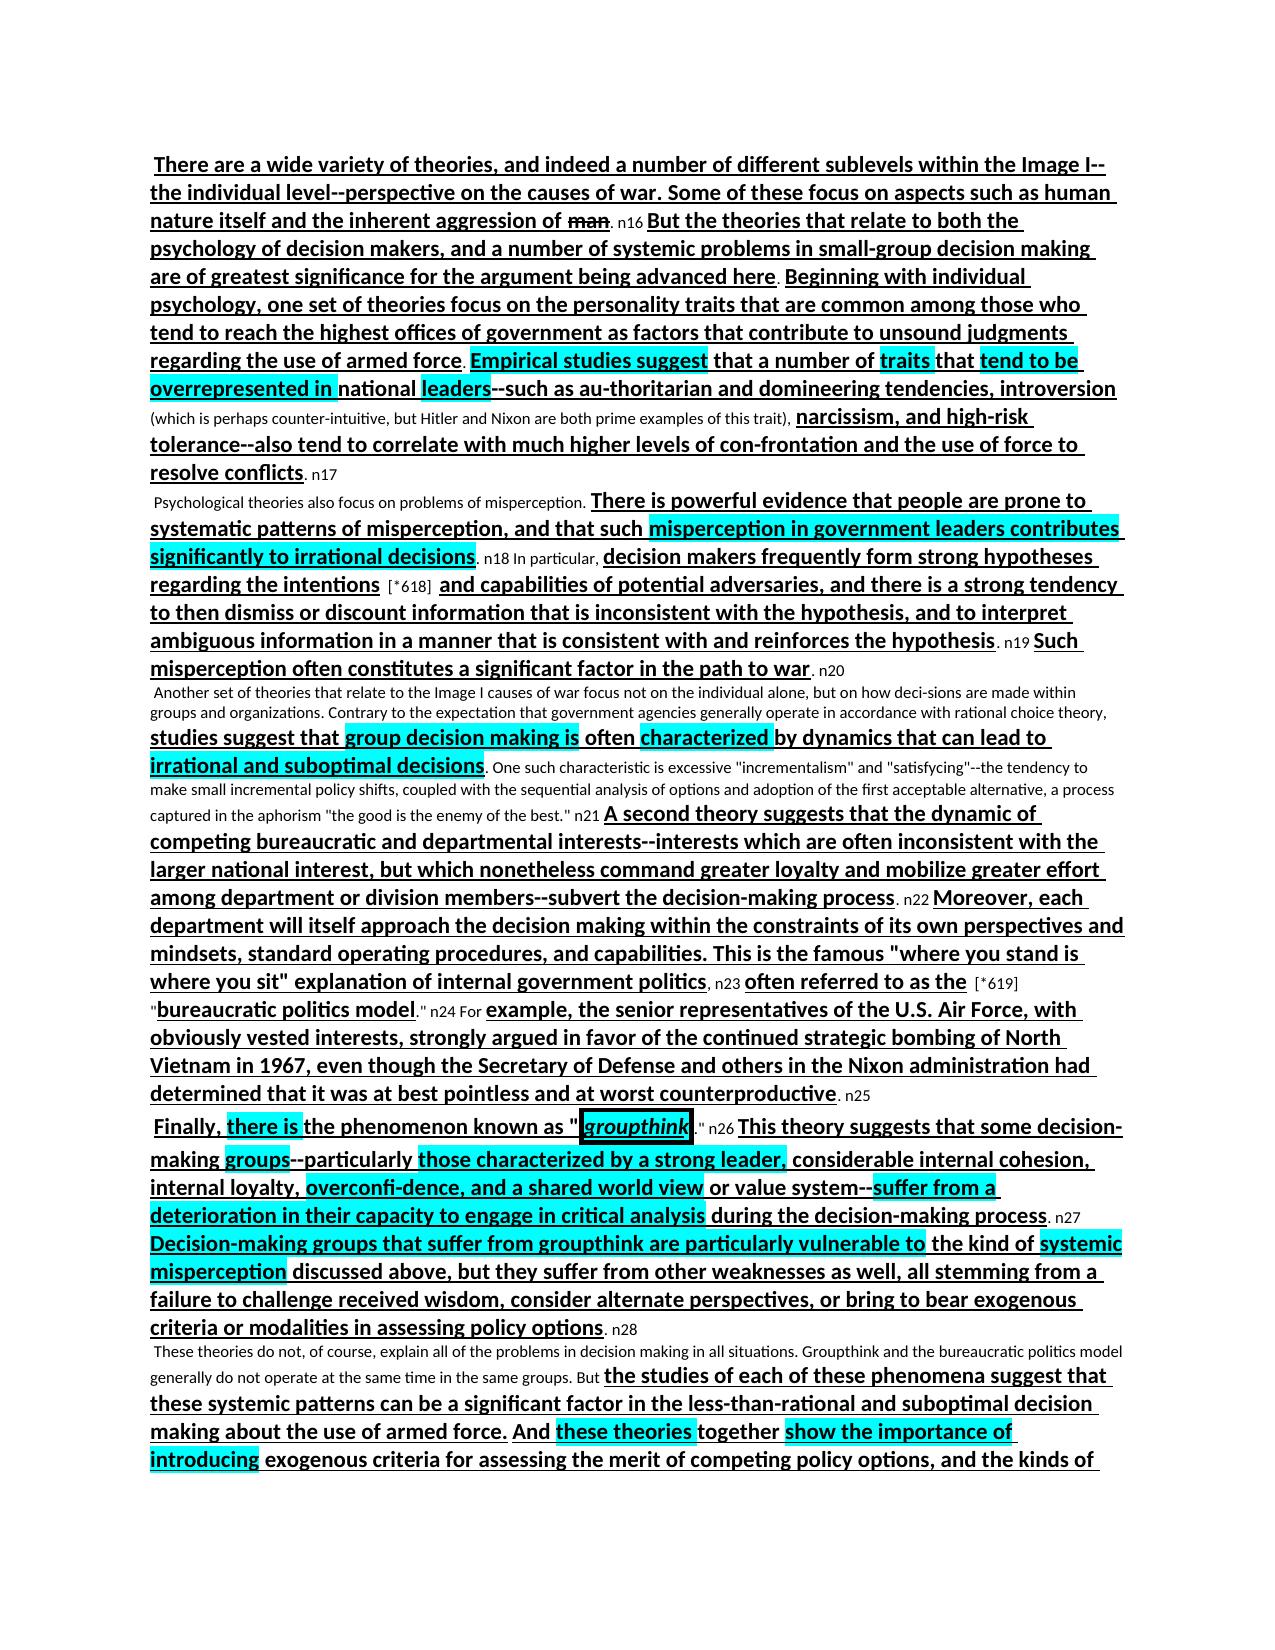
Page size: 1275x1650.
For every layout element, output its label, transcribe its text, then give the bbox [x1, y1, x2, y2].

text There are a wide variety of theories, and indeed a number of different sublevels within the Image I--the individual level--perspective on the causes of war. Some of these focus on aspects such as human nature itself and the inherent aggression of man. n16 But the theories that relate to both the psychology of decision makers, and a number of systemic problems in small-group decision making are of greatest significance for the argument being advanced here. Beginning with individual psychology, one set of theories focus on the personality traits that are common among those who tend to reach the highest offices of government as factors that contribute to unsound judgments regarding the use of armed force. Empirical studies suggest that a number of traits that tend to be overrepresented in national leaders--such as au-thoritarian and domineering tendencies, introversion (which is perhaps counter-intuitive, but Hitler and Nixon are both prime examples of this trait), narcissism, and high-risk tolerance--also tend to correlate with much higher levels of con-frontation and the use of force to resolve conflicts. n17 [150, 150, 1125, 486]
text Psychological theories also focus on problems of misperception. There is powerful evidence that people are prone to systematic patterns of misperception, and that such misperception in government leaders contributes significantly to irrational decisions. n18 In particular, decision makers frequently form strong hypotheses regarding the intentions [*618] and capabilities of potential adversaries, and there is a strong tendency to then dismiss or discount information that is inconsistent with the hypothesis, and to interpret ambiguous information in a manner that is consistent with and reinforces the hypothesis. n19 Such misperception often constitutes a significant factor in the path to war. n20 [150, 540, 1125, 682]
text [150, 1341, 1125, 1473]
text Psychological theories also focus on problems of misperception. There is powerful evidence that people are prone to systematic patterns of misperception, and that such misperception in government leaders contributes significantly to irrational decisions. n18 In particular, decision makers frequently form strong hypotheses regarding the intentions [*618] and capabilities of potential adversaries, and there is a strong tendency to then dismiss or discount information that is inconsistent with the hypothesis, and to interpret ambiguous information in a manner that is consistent with and reinforces the hypothesis. n19 Such misperception often constitutes a significant factor in the path to war. n20 [150, 486, 1125, 538]
text Another set of theories that relate to the Image I causes of war focus not on the individual alone, but on how deci-sions are made within groups and organizations. Contrary to the expectation that government agencies generally operate in accordance with rational choice theory, studies suggest that group decision making is often characterized by dynamics that can lead to irrational and suboptimal decisions. One such characteristic is excessive "incrementalism" and "satisfycing"--the tendency to make small incremental policy shifts, coupled with the sequential analysis of options and adoption of the first acceptable alternative, a process captured in the aphorism "the good is the enemy of the best." n21 A second theory suggests that the dynamic of competing bureaucratic and departmental interests--interests which are often inconsistent with the larger national interest, but which nonetheless command greater loyalty and mobilize greater effort among department or division members--subvert the decision-making process. n22 Moreover, each department will itself approach the decision making within the constraints of its own perspectives and mindsets, standard operating procedures, and capabilities. This is the famous "where you stand is where you sit" explanation of internal government politics, n23 often referred to as the [*619] "bureaucratic politics model." n24 For example, the senior representatives of the U.S. Air Force, with obviously vested interests, strongly argued in favor of the continued strategic bombing of North Vietnam in 1967, even though the Secretary of Defense and others in the Nixon administration had determined that it was at best pointless and at worst counterproductive. n25 [150, 682, 1125, 936]
text Another set of theories that relate to the Image I causes of war focus not on the individual alone, but on how deci-sions are made within groups and organizations. Contrary to the expectation that government agencies generally operate in accordance with rational choice theory, studies suggest that group decision making is often characterized by dynamics that can lead to irrational and suboptimal decisions. One such characteristic is excessive "incrementalism" and "satisfycing"--the tendency to make small incremental policy shifts, coupled with the sequential analysis of options and adoption of the first acceptable alternative, a process captured in the aphorism "the good is the enemy of the best." n21 A second theory suggests that the dynamic of competing bureaucratic and departmental interests--interests which are often inconsistent with the larger national interest, but which nonetheless command greater loyalty and mobilize greater effort among department or division members--subvert the decision-making process. n22 Moreover, each department will itself approach the decision making within the constraints of its own perspectives and mindsets, standard operating procedures, and capabilities. This is the famous "where you stand is where you sit" explanation of internal government politics, n23 often referred to as the [*619] "bureaucratic politics model." n24 For example, the senior representatives of the U.S. Air Force, with obviously vested interests, strongly argued in favor of the continued strategic bombing of North Vietnam in 1967, even though the Secretary of Defense and others in the Nixon administration had determined that it was at best pointless and at worst counterproductive. n25 [150, 937, 1125, 1108]
text Finally, there is the phenomenon known as "groupthink." n26 This theory suggests that some decision-making groups--particularly those characterized by a strong leader, considerable internal cohesion, internal loyalty, overconfi-dence, and a shared world view or value system--suffer from a deterioration in their capacity to engage in critical analysis during the decision-making process. n27 Decision-making groups that suffer from groupthink are particularly vulnerable to the kind of systemic misperception discussed above, but they suffer from other weaknesses as well, all stemming from a failure to challenge received wisdom, consider alternate perspectives, or bring to bear exogenous criteria or modalities in assessing policy options. n28 [150, 1108, 1125, 1341]
